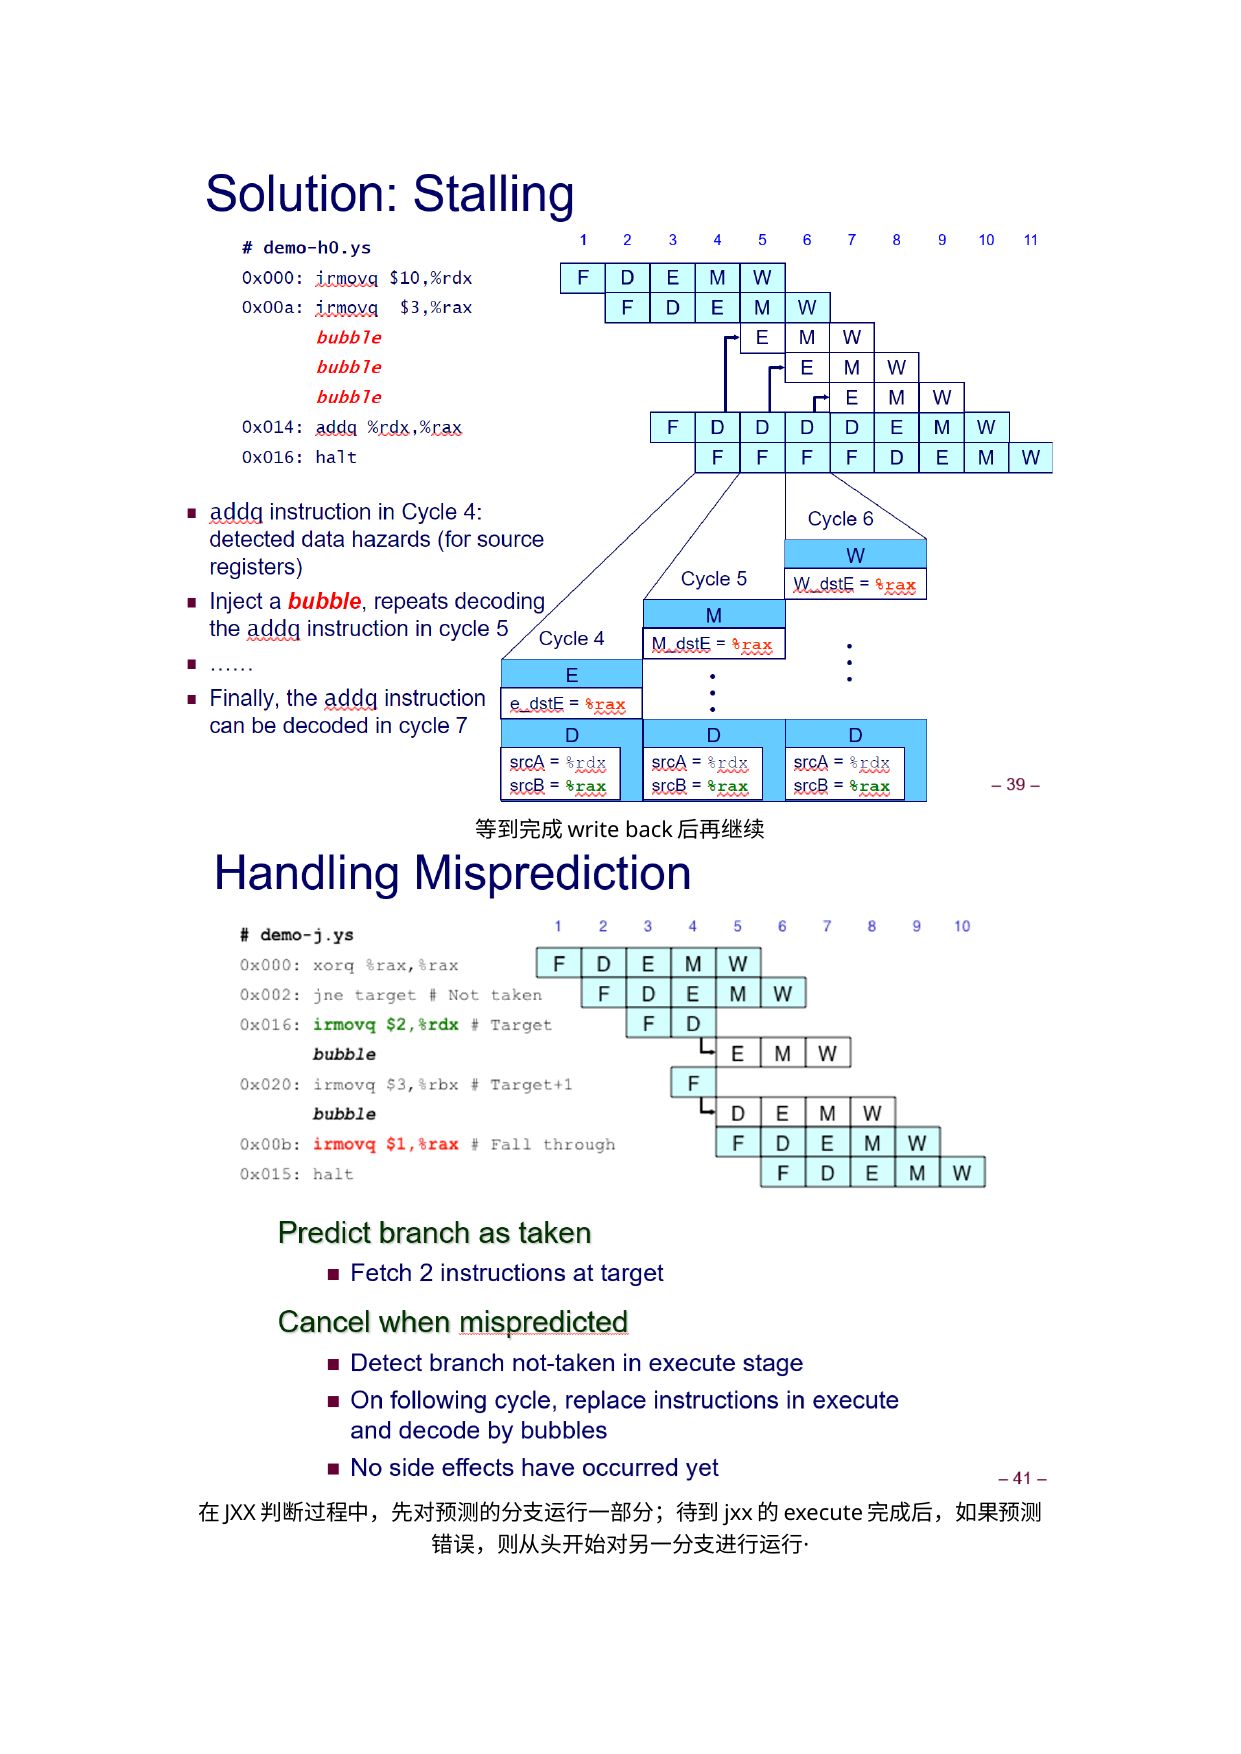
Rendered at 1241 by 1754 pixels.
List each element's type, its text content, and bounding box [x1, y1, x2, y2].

text 等到完成write back后再继续 [187, 812, 1053, 844]
picture [187, 844, 1053, 1485]
text 在JXX判断过程中，先对预测的分支运行一部分；待到jxx的execute完成后，如果预测错误，则从头开始对另一分支进行运行· [187, 1494, 1053, 1559]
picture [187, 162, 1053, 805]
